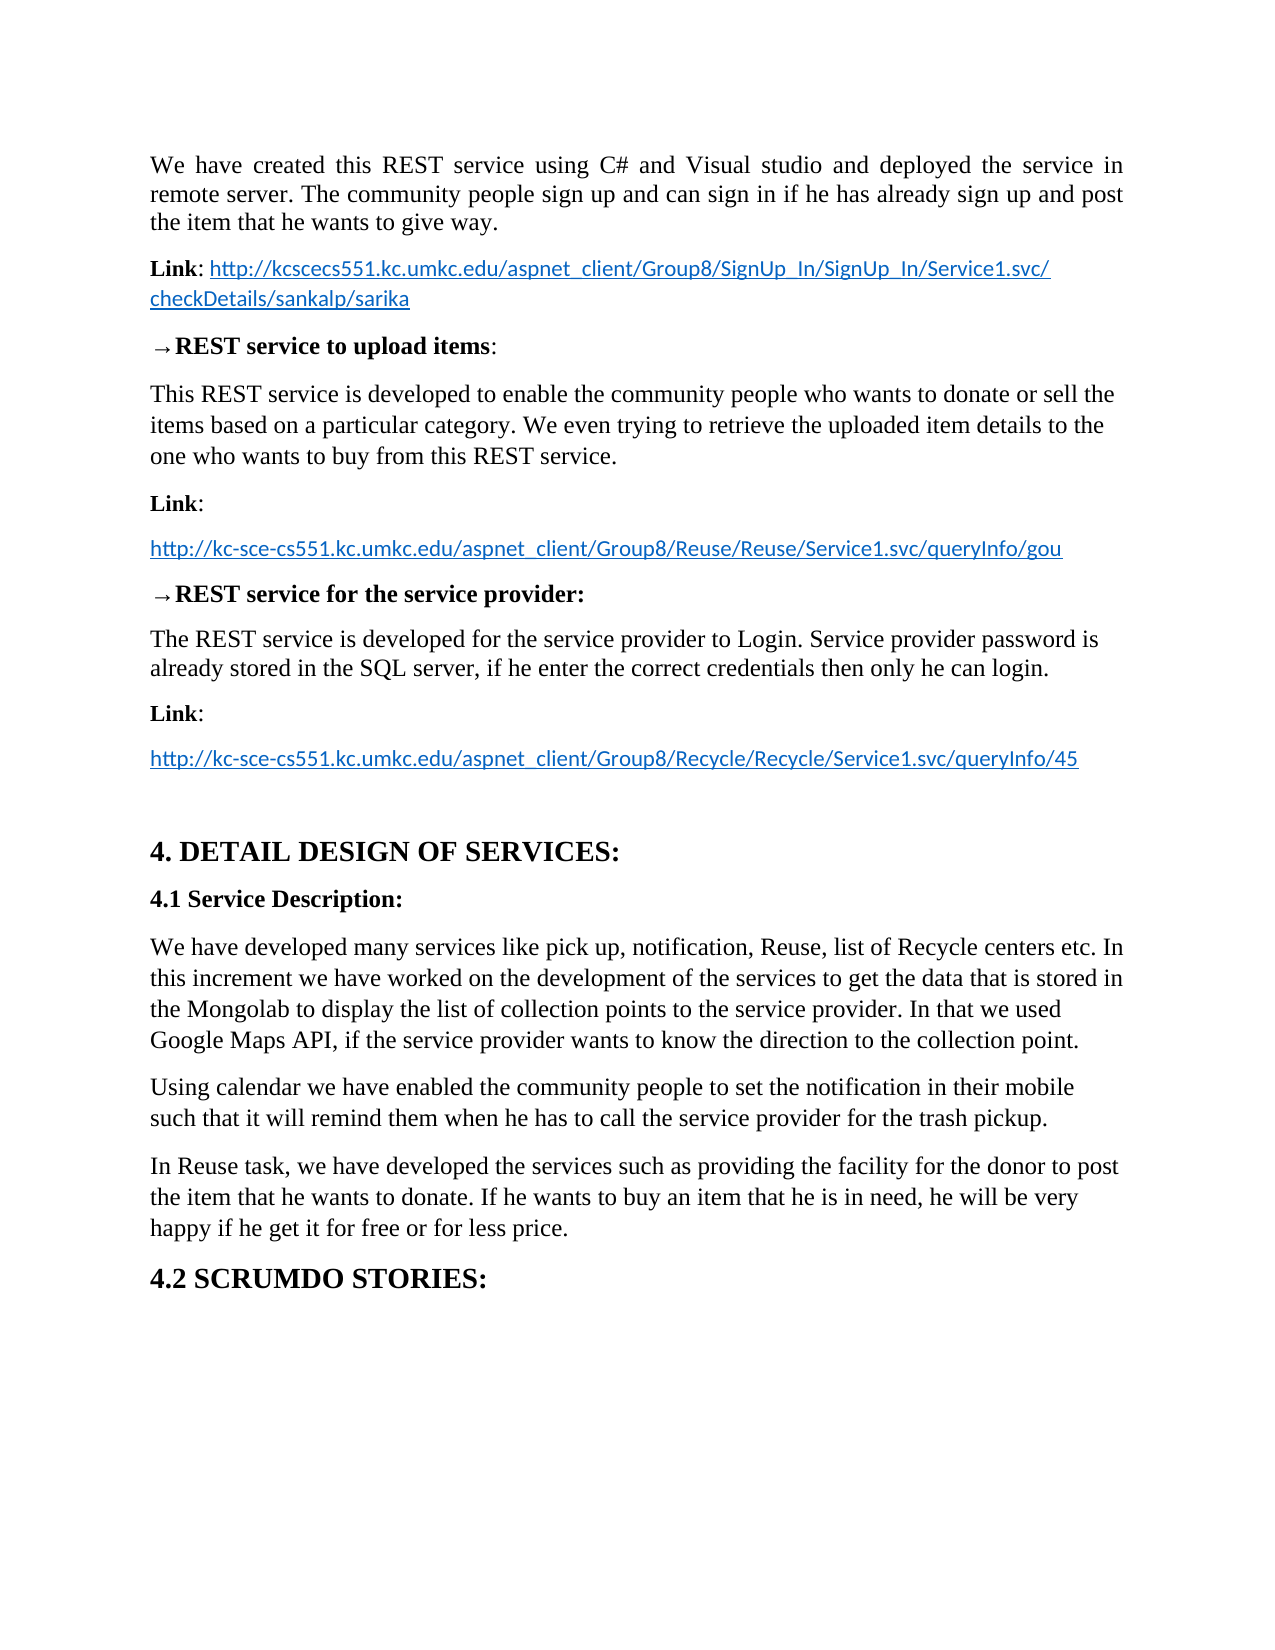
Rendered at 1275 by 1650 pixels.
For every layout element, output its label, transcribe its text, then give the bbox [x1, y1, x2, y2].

text 4.1 Service Description: [150, 884, 1125, 913]
text The REST service is developed for the service provider to Login. Service provider password is already stored in the SQL server, if he enter the correct credentials then only he can login. [150, 624, 1125, 682]
text 4. DETAIL DESIGN OF SERVICES: [150, 834, 1125, 867]
text →REST service to upload items: [150, 331, 1125, 360]
text Link: http://kcscecs551.kc.umkc.edu/aspnet_client/Group8/SignUp_In/SignUp_In/Service1.svc/checkDetails/sankalp/sarika [150, 253, 1125, 312]
text We have developed many services like pick up, notification, Reuse, list of Recycle centers etc. In this increment we have worked on the development of the services to get the data that is stored in the Mongolab to display the list of collection points to the service provider. In that we used Google Maps API, if the service provider wants to know the direction to the collection point. [150, 932, 1125, 1053]
text We have created this REST service using C# and Visual studio and deployed the service in remote server. The community people sign up and can sign in if he has already sign up and post the item that he wants to give way. [150, 150, 1125, 236]
text →REST service for the service provider: [150, 579, 1125, 607]
text In Reuse task, we have developed the services such as providing the facility for the donor to post the item that he wants to donate. If he wants to buy an item that he is in need, he will be very happy if he get it for free or for less price. [150, 1151, 1125, 1242]
text Link: [150, 488, 1125, 517]
text Using calendar we have enabled the community people to set the notification in their mobile such that it will remind them when he has to call the service provider for the trash pickup. [150, 1072, 1125, 1132]
text 4.2 SCRUMDO STORIES: [150, 1261, 1125, 1294]
text This REST service is developed to enable the community people who wants to donate or sell the items based on a particular category. We even trying to retrieve the uploaded item details to the one who wants to buy from this REST service. [150, 379, 1125, 469]
text http://kc-sce-cs551.kc.umkc.edu/aspnet_client/Group8/Reuse/Reuse/Service1.svc/queryInfo/gou [150, 534, 1125, 562]
text http://kc-sce-cs551.kc.umkc.edu/aspnet_client/Group8/Recycle/Recycle/Service1.svc/queryInfo/45 [150, 744, 1125, 772]
text Link: [150, 698, 1125, 727]
